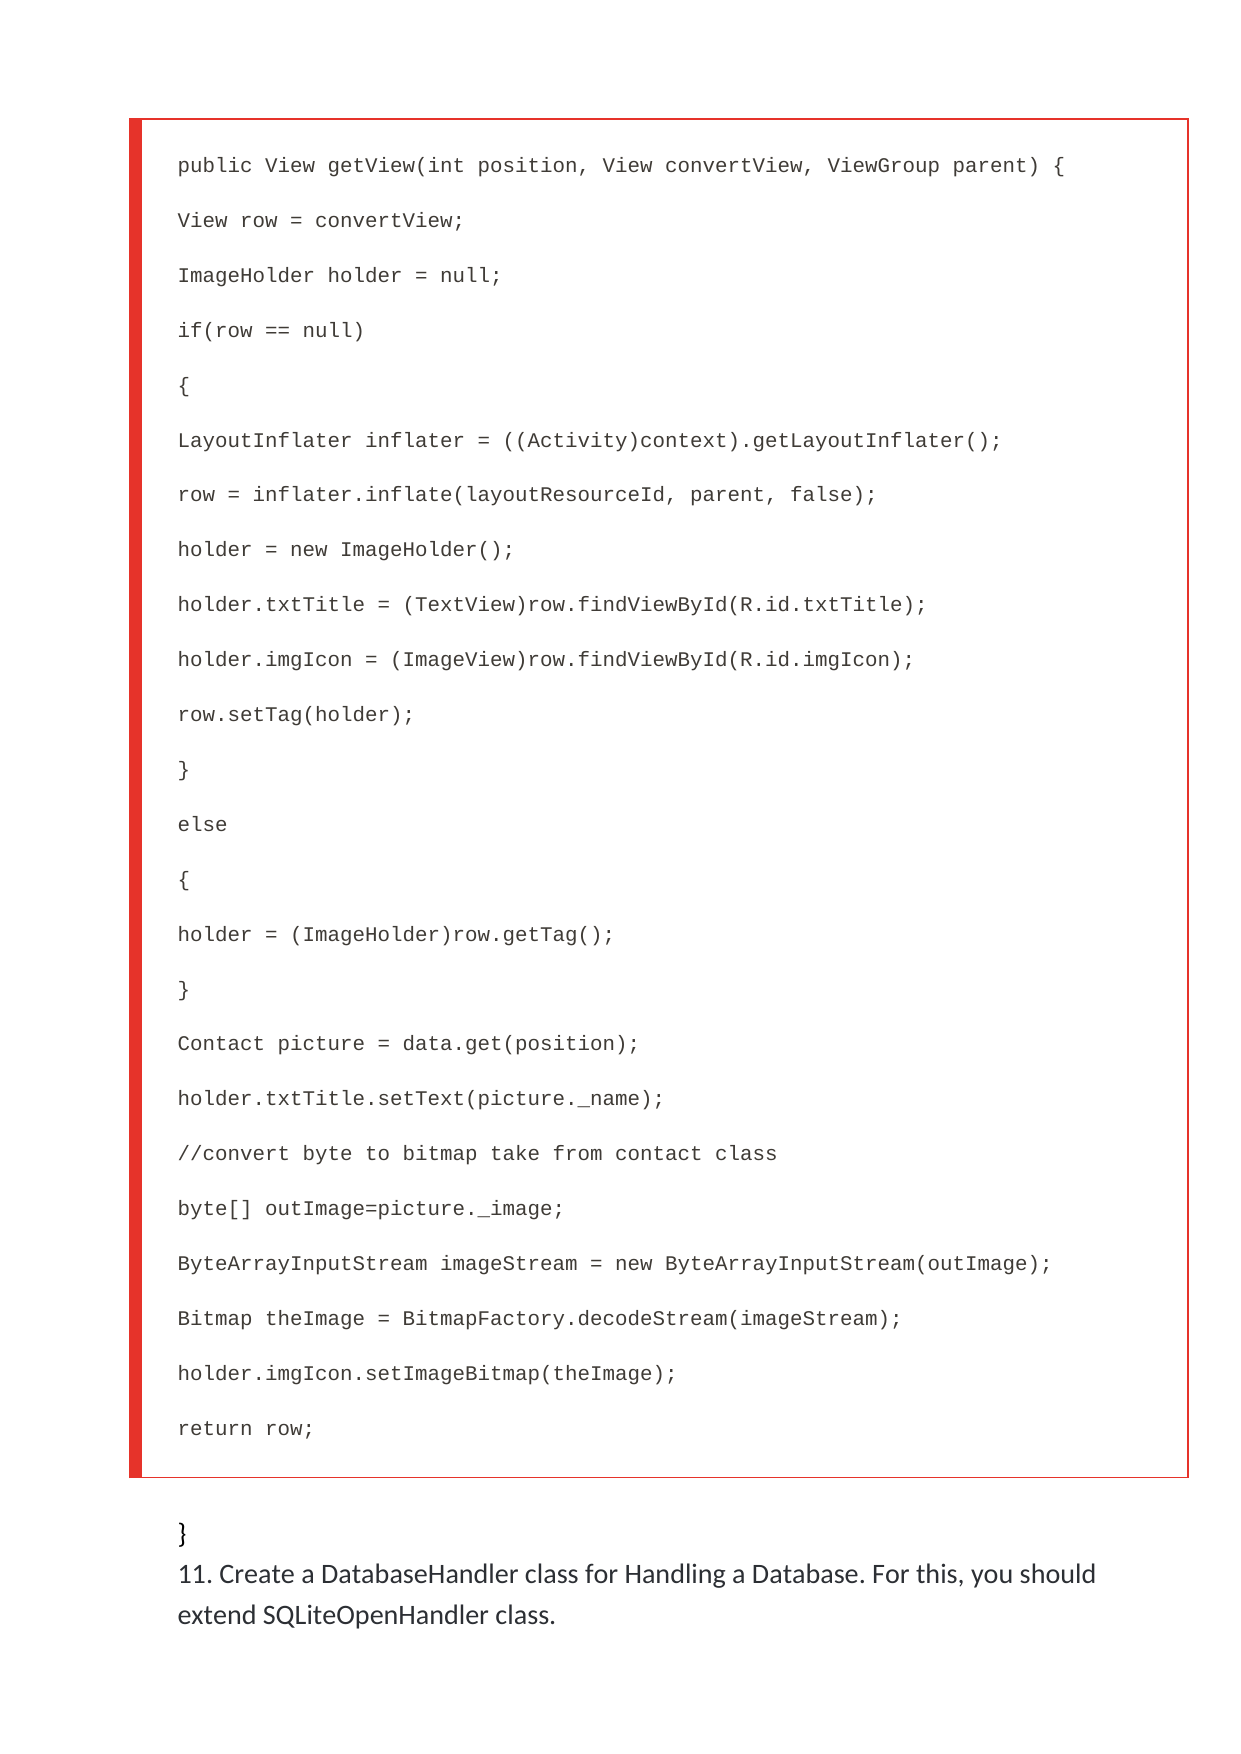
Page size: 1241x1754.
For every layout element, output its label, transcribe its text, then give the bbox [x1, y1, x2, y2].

text //convert byte to bitmap take from contact class [142, 1106, 1187, 1161]
text holder.txtTitle.setText(picture._name); [142, 1051, 1187, 1106]
text holder.imgIcon.setImageBitmap(theImage); [142, 1326, 1187, 1381]
text holder = (ImageHolder)row.getTag(); [142, 887, 1187, 942]
text holder = new ImageHolder(); [142, 502, 1187, 557]
text holder.txtTitle = (TextView)row.findViewById(R.id.txtTitle); [142, 557, 1187, 612]
text row.setTag(holder); [142, 667, 1187, 722]
text { [142, 832, 1187, 887]
text Bitmap theImage = BitmapFactory.decodeStream(imageStream); [142, 1271, 1187, 1326]
text row = inflater.inflate(layoutResourceId, parent, false); [142, 447, 1187, 502]
text View row = convertView; [142, 173, 1187, 228]
text LayoutInflater inflater = ((Activity)context).getLayoutInflater(); [142, 393, 1187, 447]
text ImageHolder holder = null; [142, 228, 1187, 283]
text } [142, 942, 1187, 996]
text } [142, 722, 1187, 777]
text if(row == null) [142, 283, 1187, 338]
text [177, 1509, 1152, 1631]
text { [142, 338, 1187, 393]
text ByteArrayInputStream imageStream = new ByteArrayInputStream(outImage); [142, 1216, 1187, 1271]
text byte[] outImage=picture._image; [142, 1161, 1187, 1216]
text Contact picture = data.get(position); [142, 996, 1187, 1051]
text holder.imgIcon = (ImageView)row.findViewById(R.id.imgIcon); [142, 612, 1187, 667]
text public View getView(int position, View convertView, ViewGroup parent) { [142, 120, 1187, 173]
text return row; [142, 1381, 1187, 1477]
text else [142, 777, 1187, 832]
